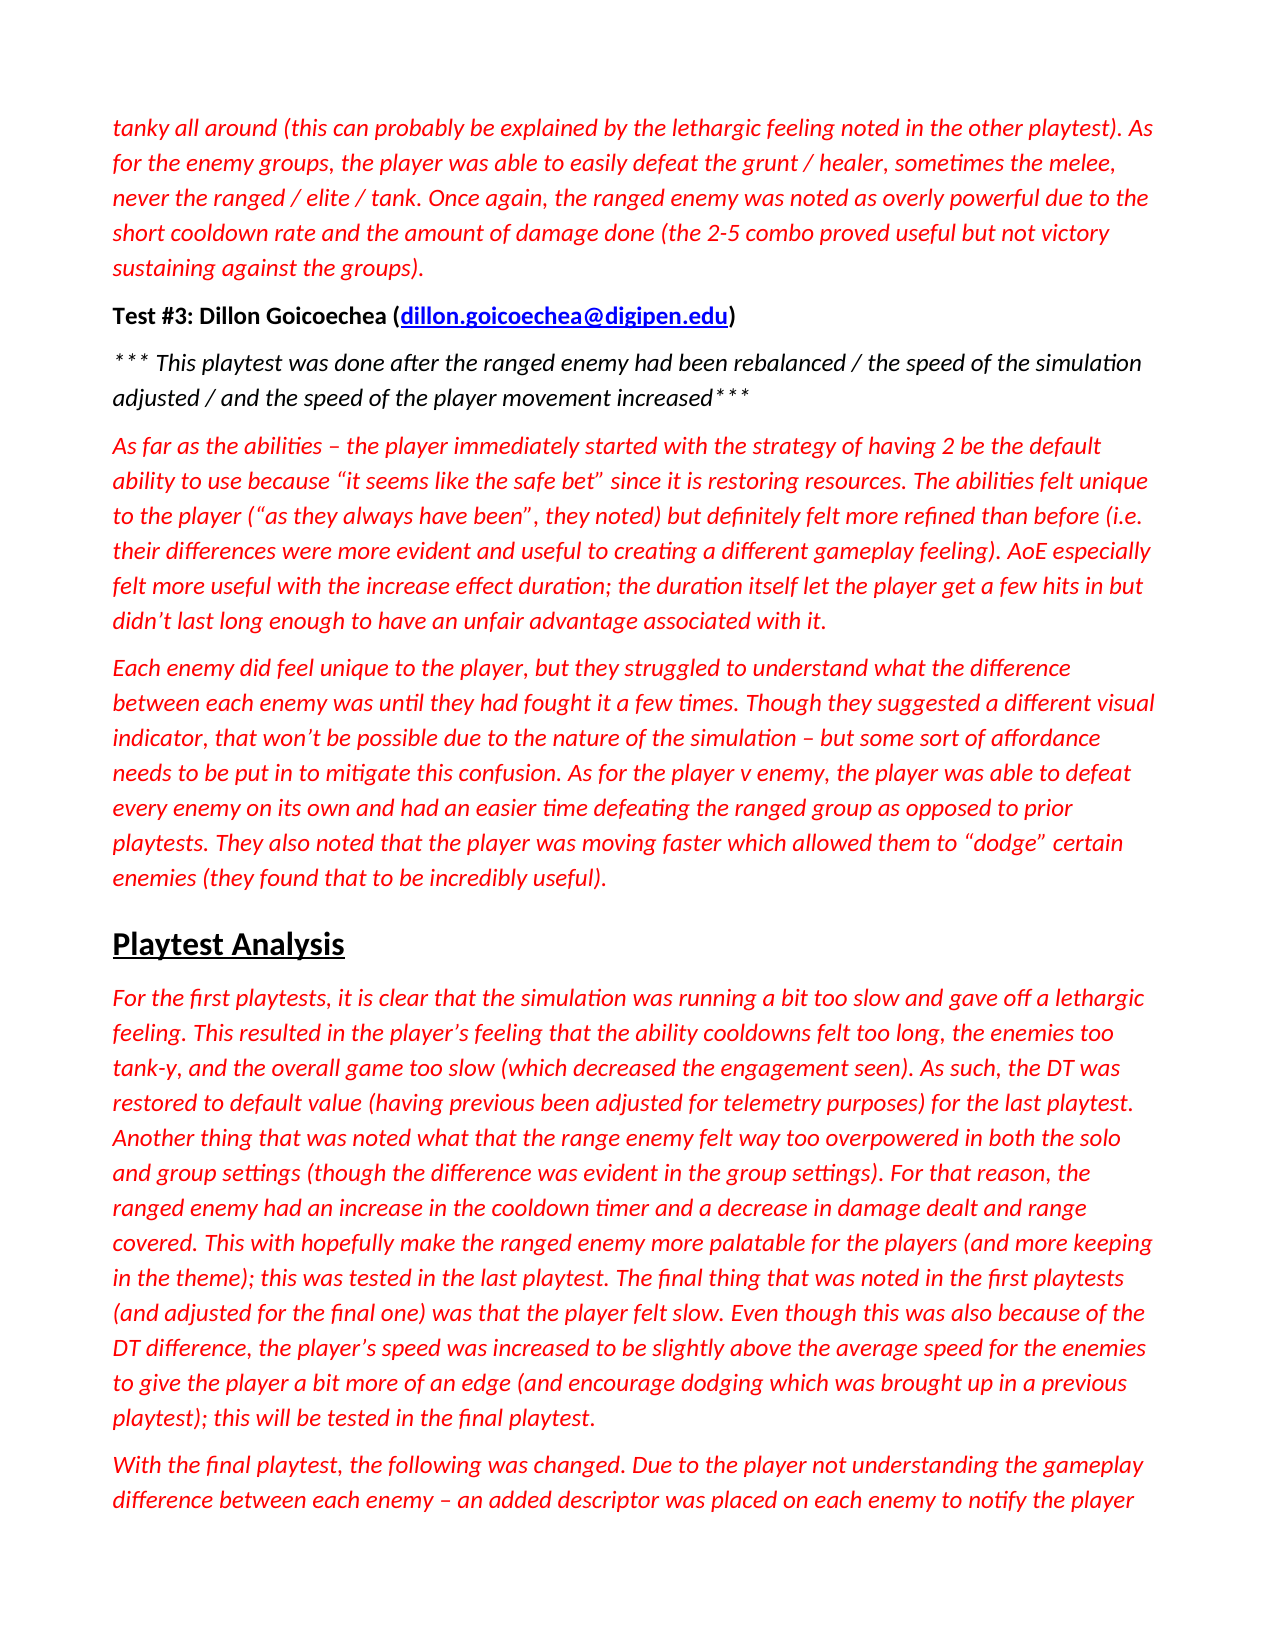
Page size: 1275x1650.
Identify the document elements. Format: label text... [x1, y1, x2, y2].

text As far as the abilities – the player immediately started with the strategy of having 2 be the default ability to use because “it seems like the safe bet” since it is restoring resources. The abilities felt unique to the player (“as they always have been”, they noted) but definitely felt more refined than before (i.e. their differences were more evident and useful to creating a different gameplay feeling). AoE especially felt more useful with the increase effect duration; the duration itself let the player get a few hits in but didn’t last long enough to have an unfair advantage associated with it. [112, 430, 1162, 636]
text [112, 1449, 1162, 1515]
text For the first playtests, it is clear that the simulation was running a bit too slow and gave off a lethargic feeling. This resulted in the player’s feeling that the ability cooldowns felt too long, the enemies too tank-y, and the overall game too slow (which decreased the engagement seen). As such, the DT was restored to default value (having previous been adjusted for telemetry purposes) for the last playtest. Another thing that was noted what that the range enemy felt way too overpowered in both the solo and group settings (though the difference was evident in the group settings). For that reason, the ranged enemy had an increase in the cooldown timer and a decrease in damage dealt and range covered. This with hopefully make the ranged enemy more palatable for the players (and more keeping in the theme); this was tested in the last playtest. The final thing that was noted in the first playtests (and adjusted for the final one) was that the player felt slow. Even though this was also because of the DT difference, the player’s speed was increased to be slightly above the average speed for the enemies to give the player a bit more of an edge (and encourage dodging which was brought up in a previous playtest); this will be tested in the final playtest. [112, 982, 1162, 1432]
text *** This playtest was done after the ranged enemy had been rebalanced / the speed of the simulation adjusted / and the speed of the player movement increased*** [112, 347, 1162, 413]
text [112, 112, 1162, 283]
text Each enemy did feel unique to the player, but they struggled to understand what the difference between each enemy was until they had fought it a few times. Though they suggested a different visual indicator, that won’t be possible due to the nature of the simulation – but some sort of affordance needs to be put in to mitigate this confusion. As for the player v enemy, the player was able to defeat every enemy on its own and had an easier time defeating the ranged group as opposed to prior playtests. They also noted that the player was moving faster which allowed them to “dodge” certain enemies (they found that to be incredibly useful). [112, 652, 1162, 893]
text Playtest Analysis [112, 922, 1162, 963]
text Test #3: Dillon Goicoechea (dillon.goicoechea@digipen.edu) [112, 300, 1162, 331]
